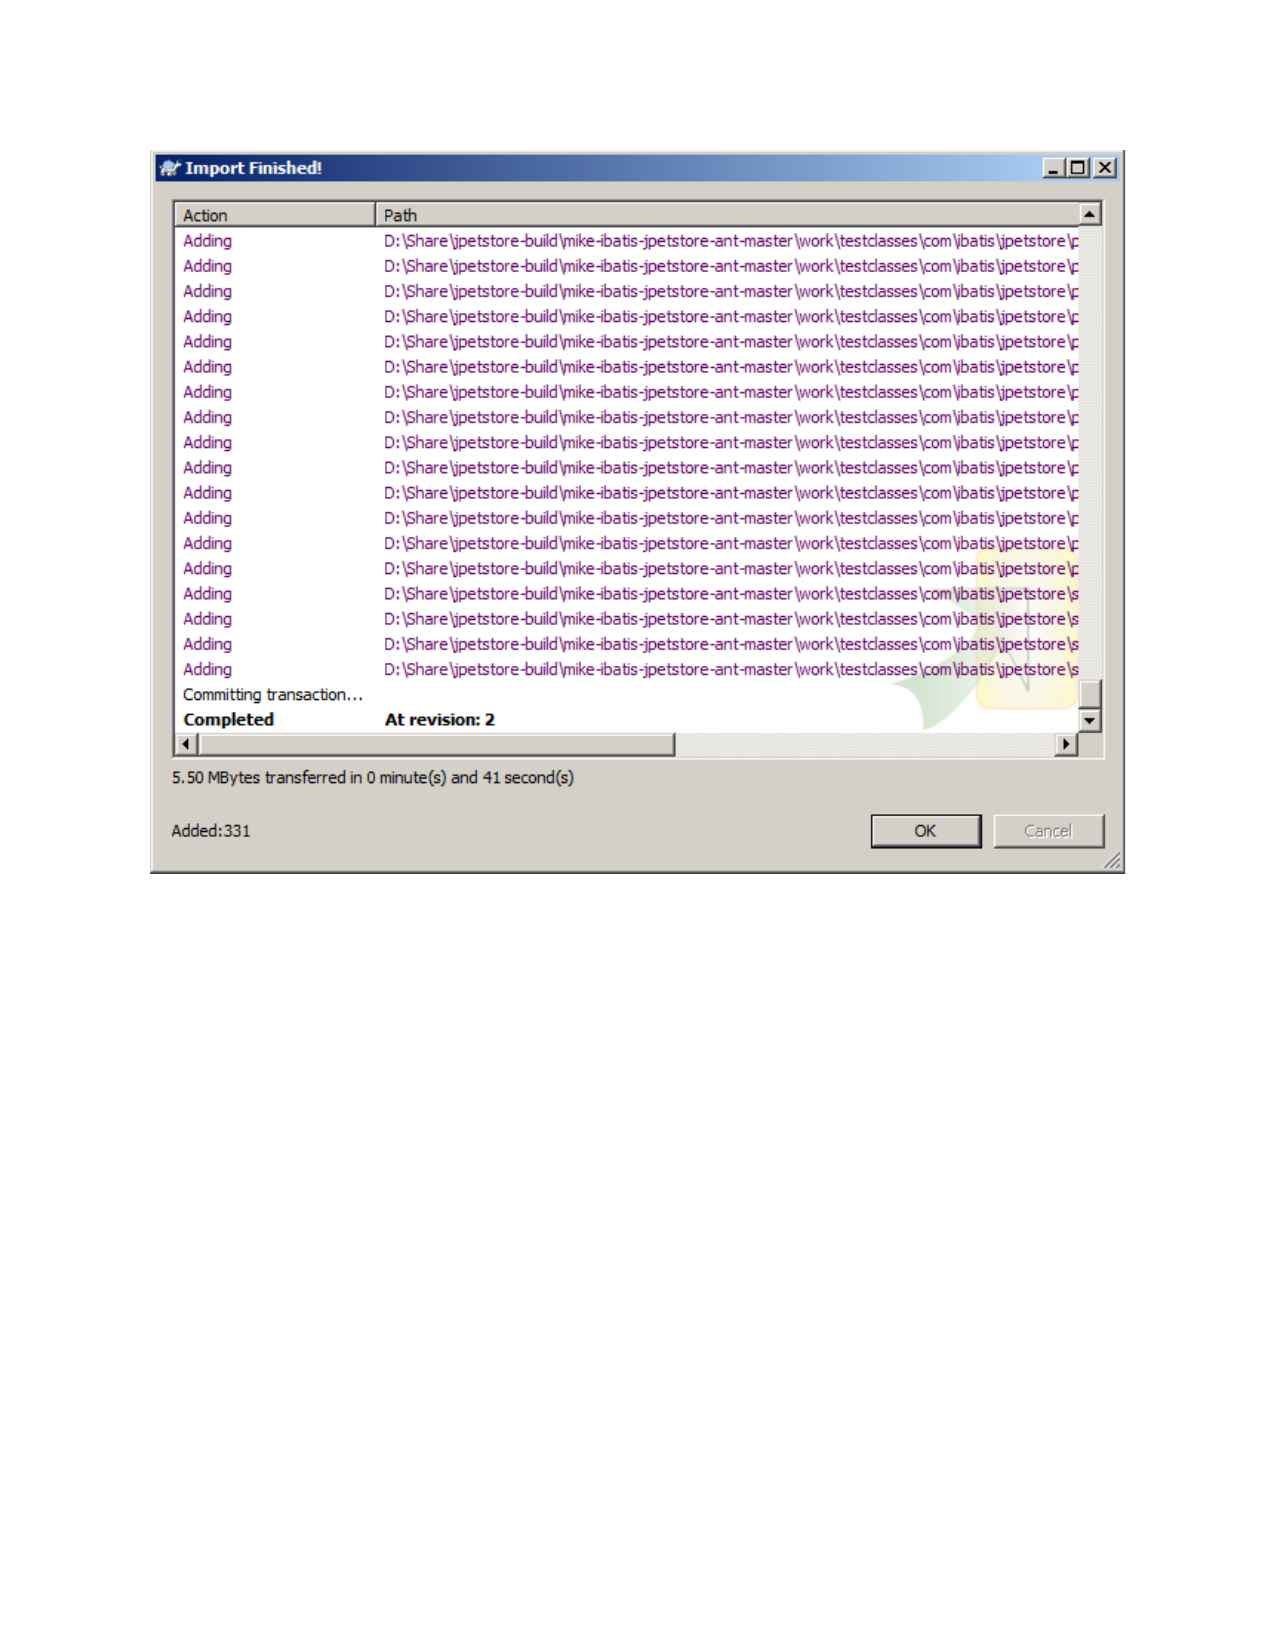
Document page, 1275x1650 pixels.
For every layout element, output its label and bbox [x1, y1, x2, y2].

picture [150, 150, 1125, 874]
